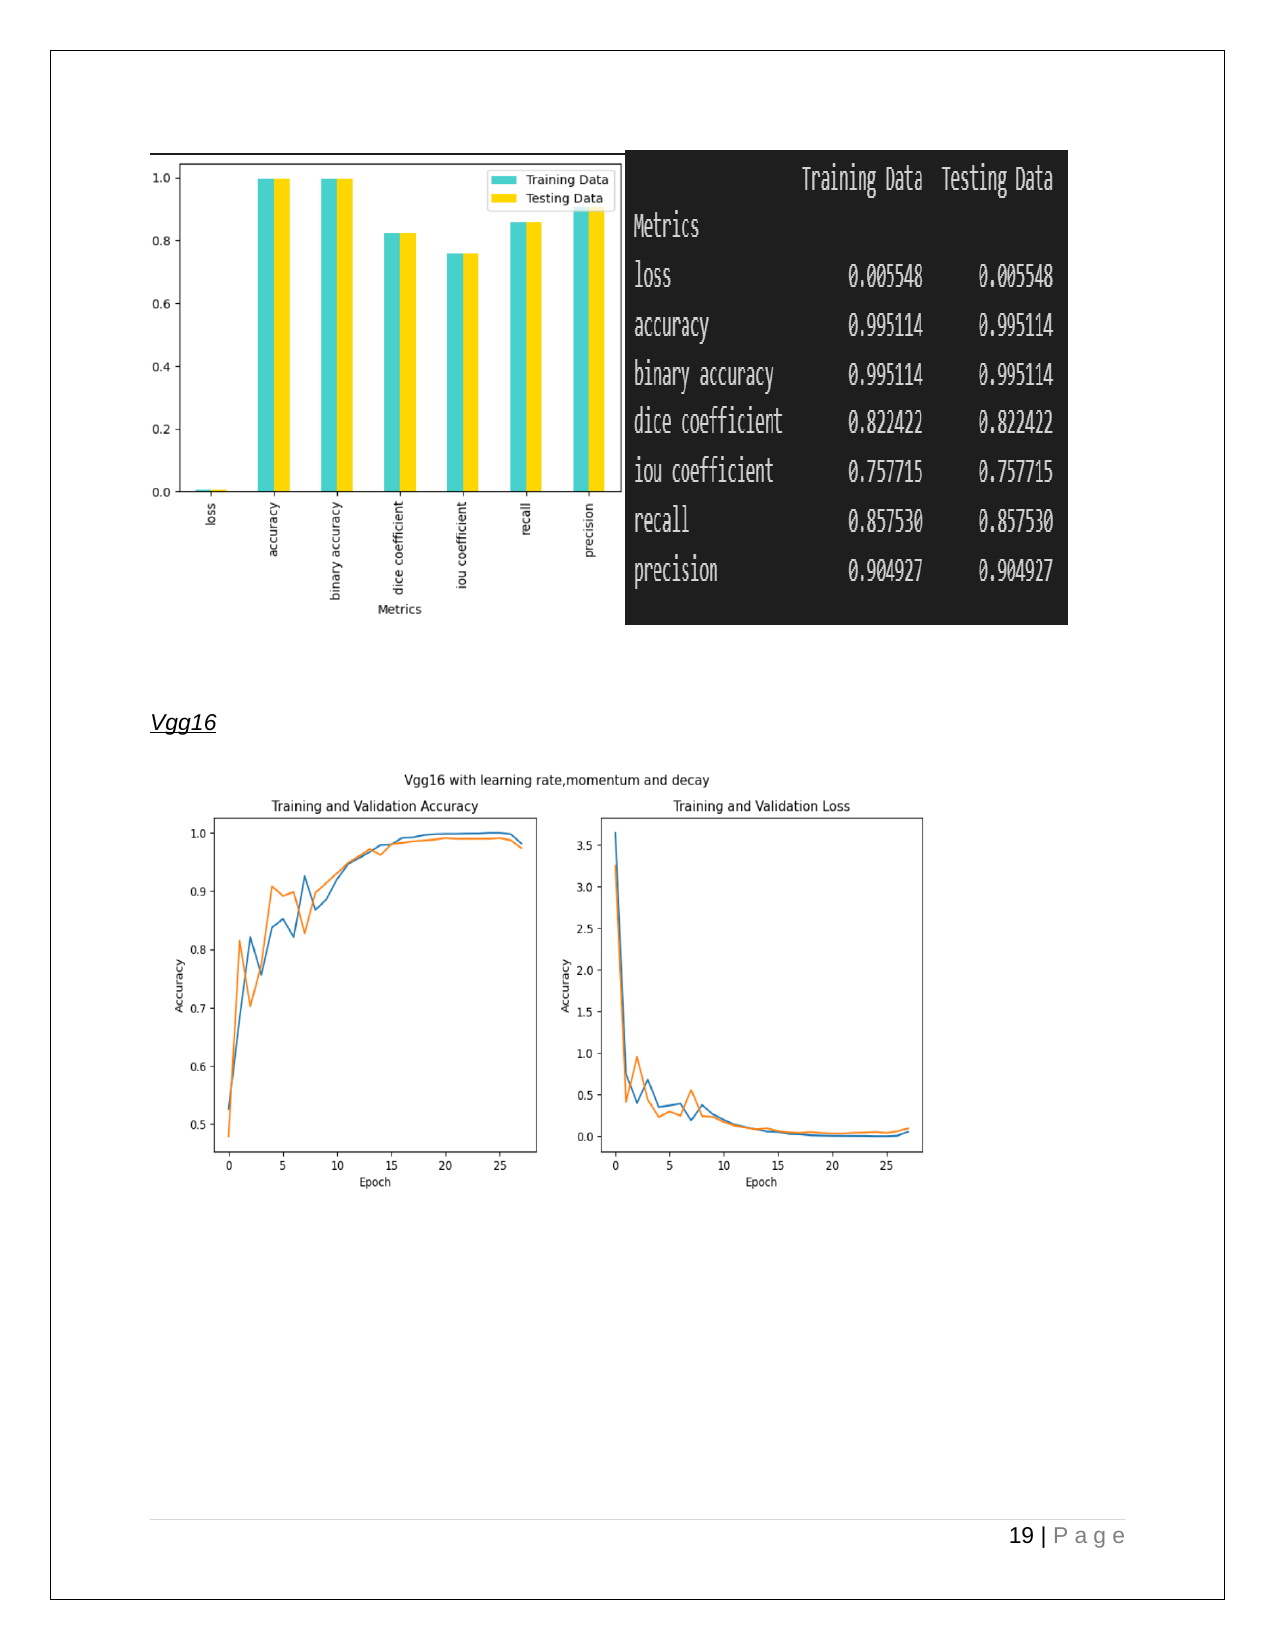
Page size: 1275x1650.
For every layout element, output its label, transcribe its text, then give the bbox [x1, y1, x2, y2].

picture [150, 150, 1068, 625]
picture [150, 764, 1007, 1208]
text Vgg16 [150, 709, 1125, 735]
